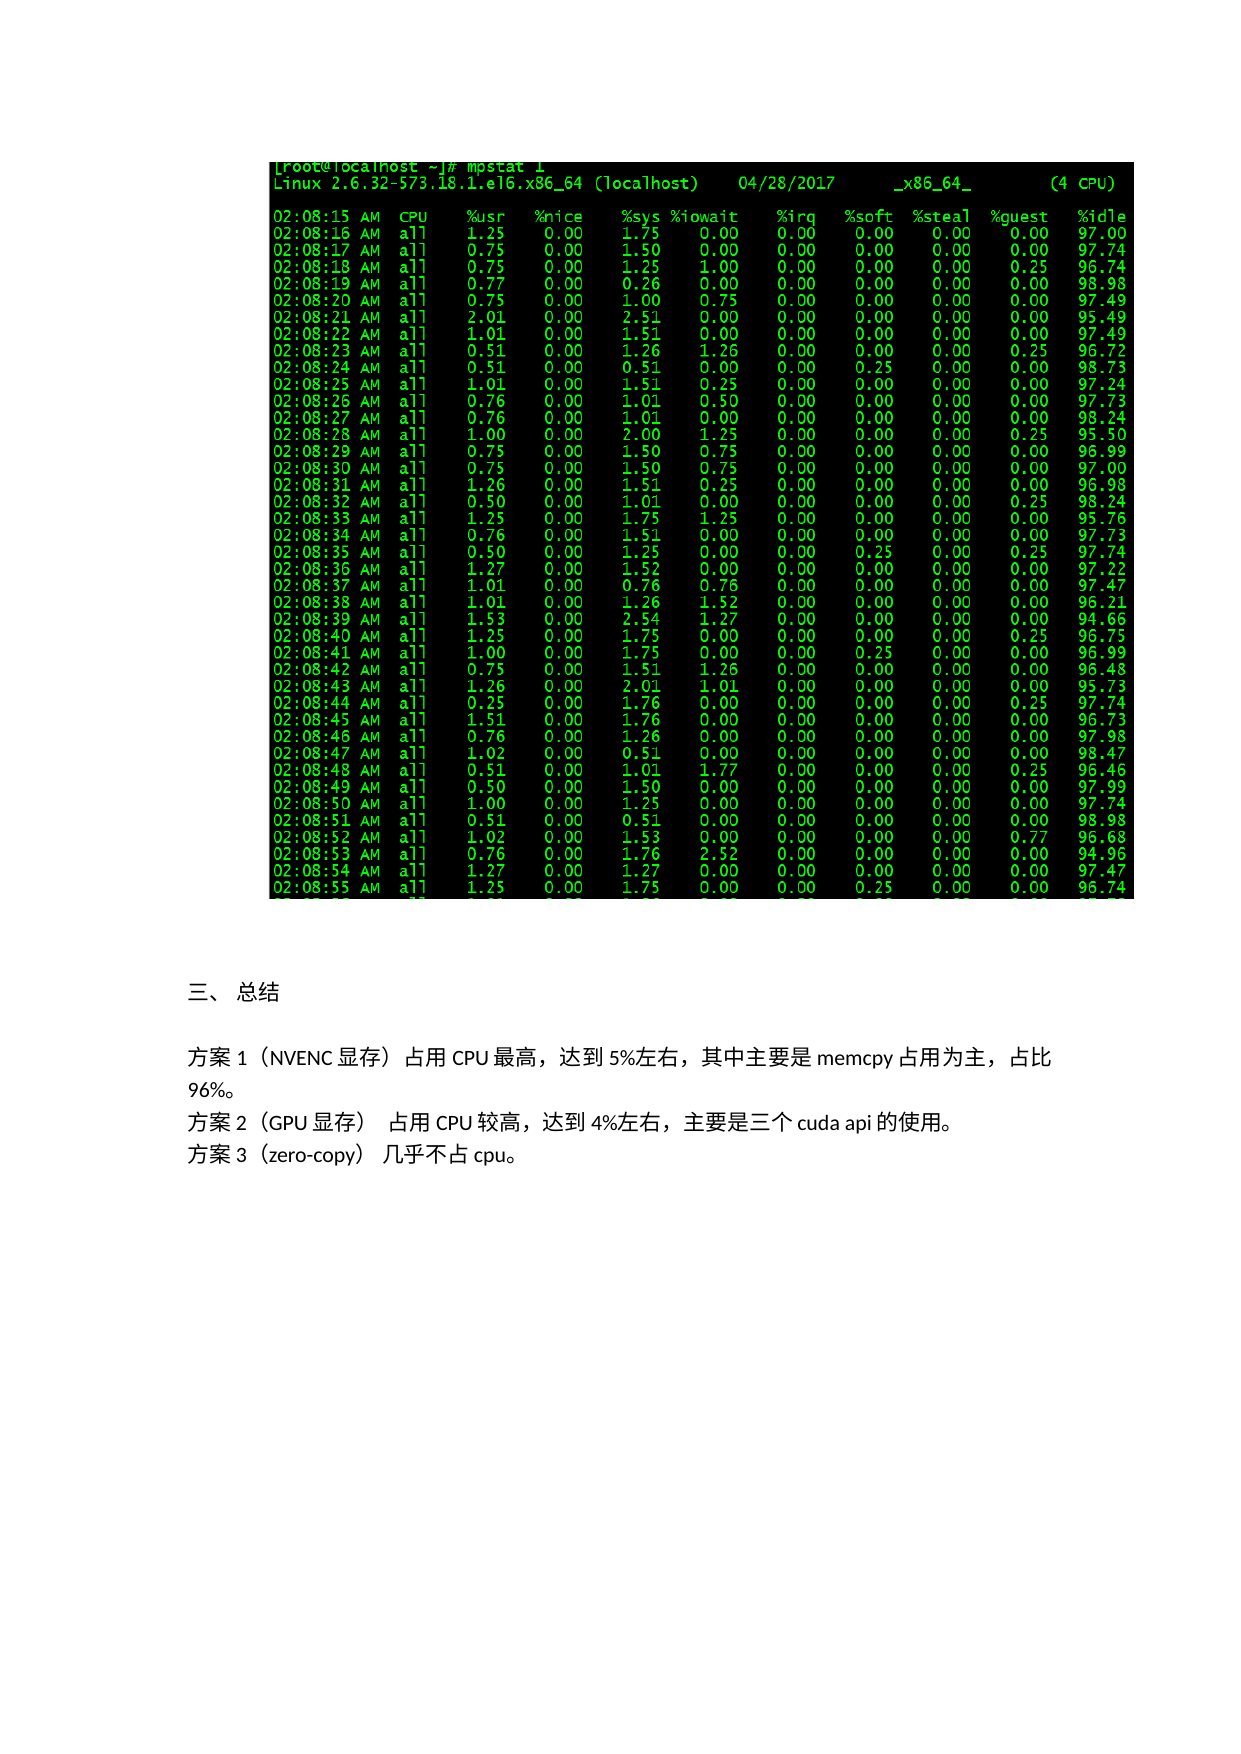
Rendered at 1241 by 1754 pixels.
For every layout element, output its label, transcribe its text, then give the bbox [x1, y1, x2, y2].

text 方案3（zero-copy） 几乎不占cpu。 [187, 1137, 1053, 1169]
text 方案2（GPU显存） 占用CPU较高，达到4%左右，主要是三个cuda api的使用。 [187, 1104, 1053, 1137]
picture [268, 162, 1134, 899]
text 方案1（NVENC显存）占用CPU最高，达到5%左右，其中主要是memcpy占用为主，占比96%。 [187, 1039, 1053, 1104]
text 三、 总结 [187, 974, 1053, 1007]
